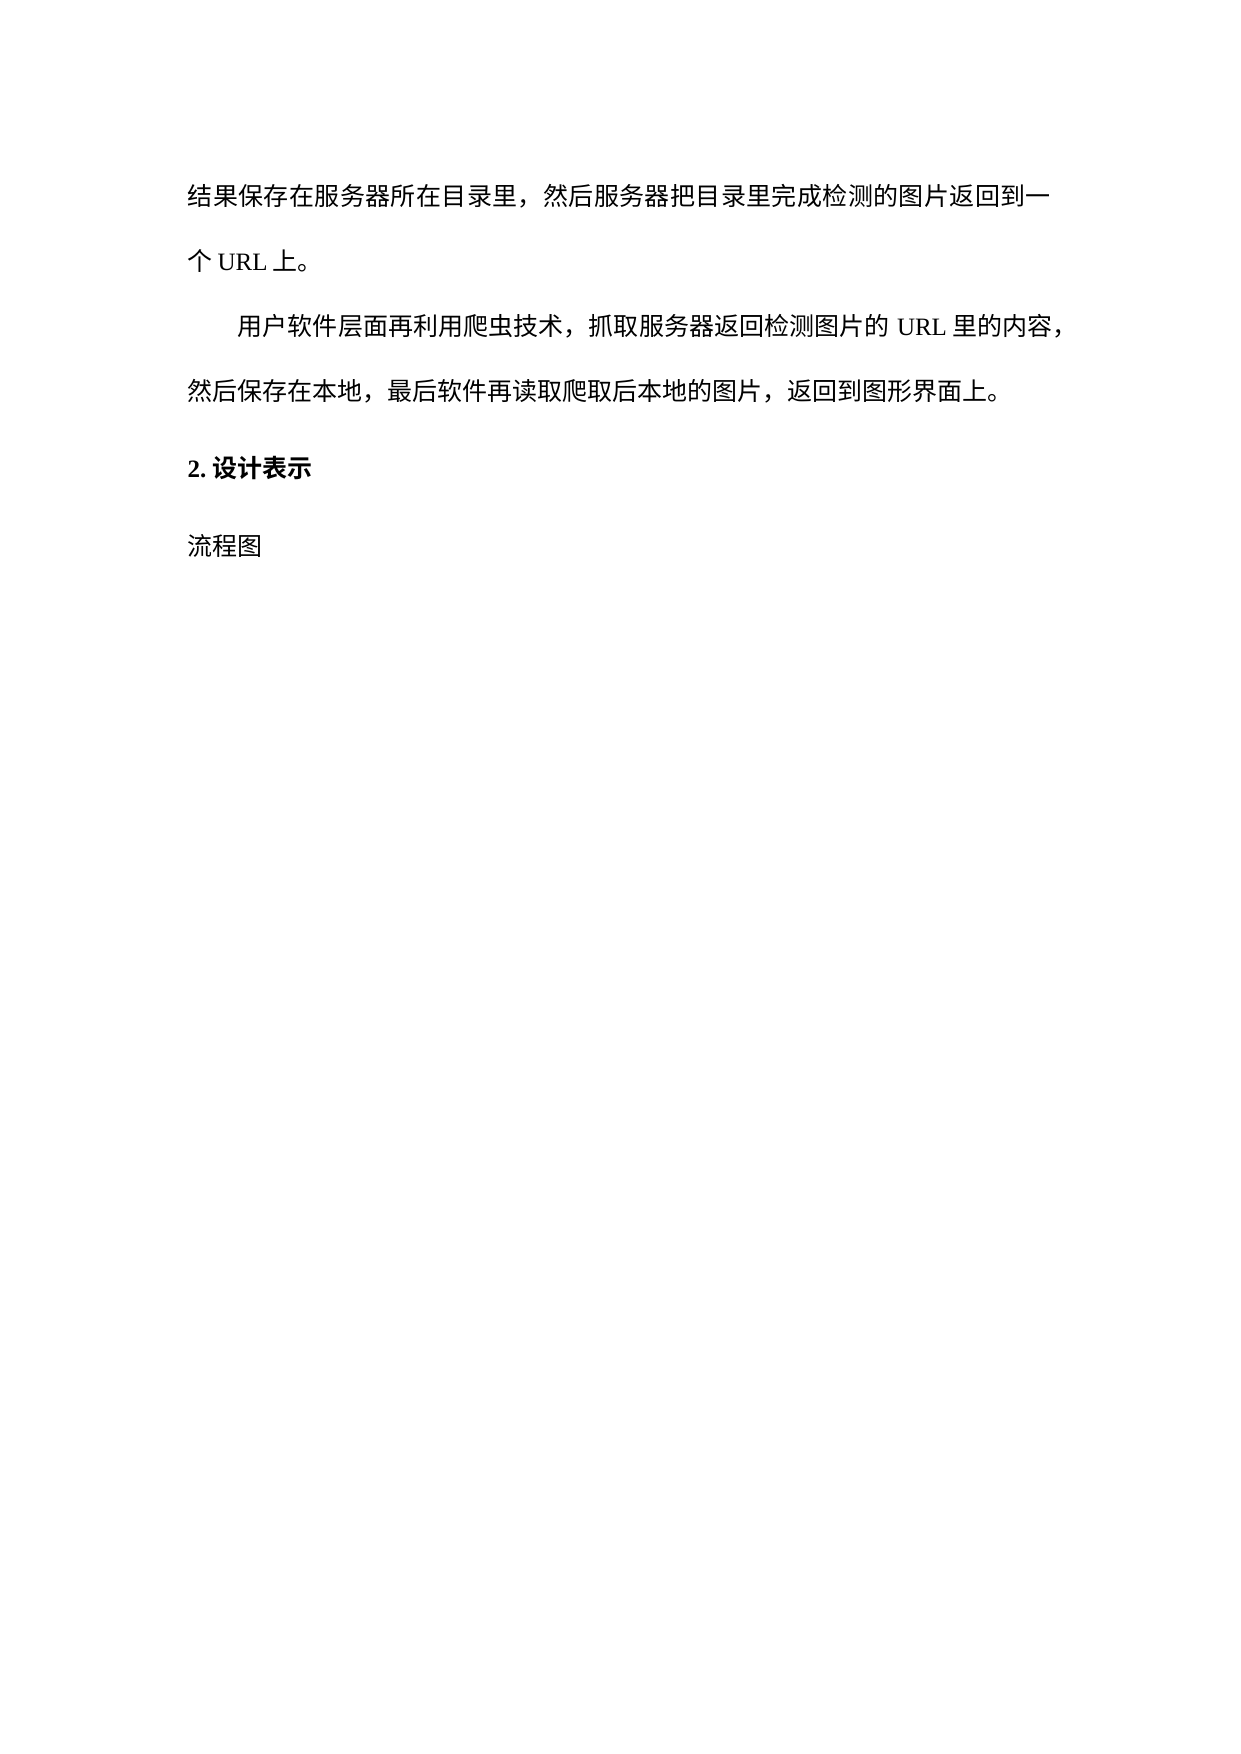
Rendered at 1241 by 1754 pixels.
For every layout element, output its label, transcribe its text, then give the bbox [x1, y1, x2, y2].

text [187, 162, 1053, 292]
text 用户软件层面再利用爬虫技术，抓取服务器返回检测图片的URL里的内容，然后保存在本地，最后软件再读取爬取后本地的图片，返回到图形界面上。 [187, 292, 1053, 422]
subtitle 2. 设计表示 [187, 434, 1053, 499]
text 流程图 [187, 512, 1053, 577]
